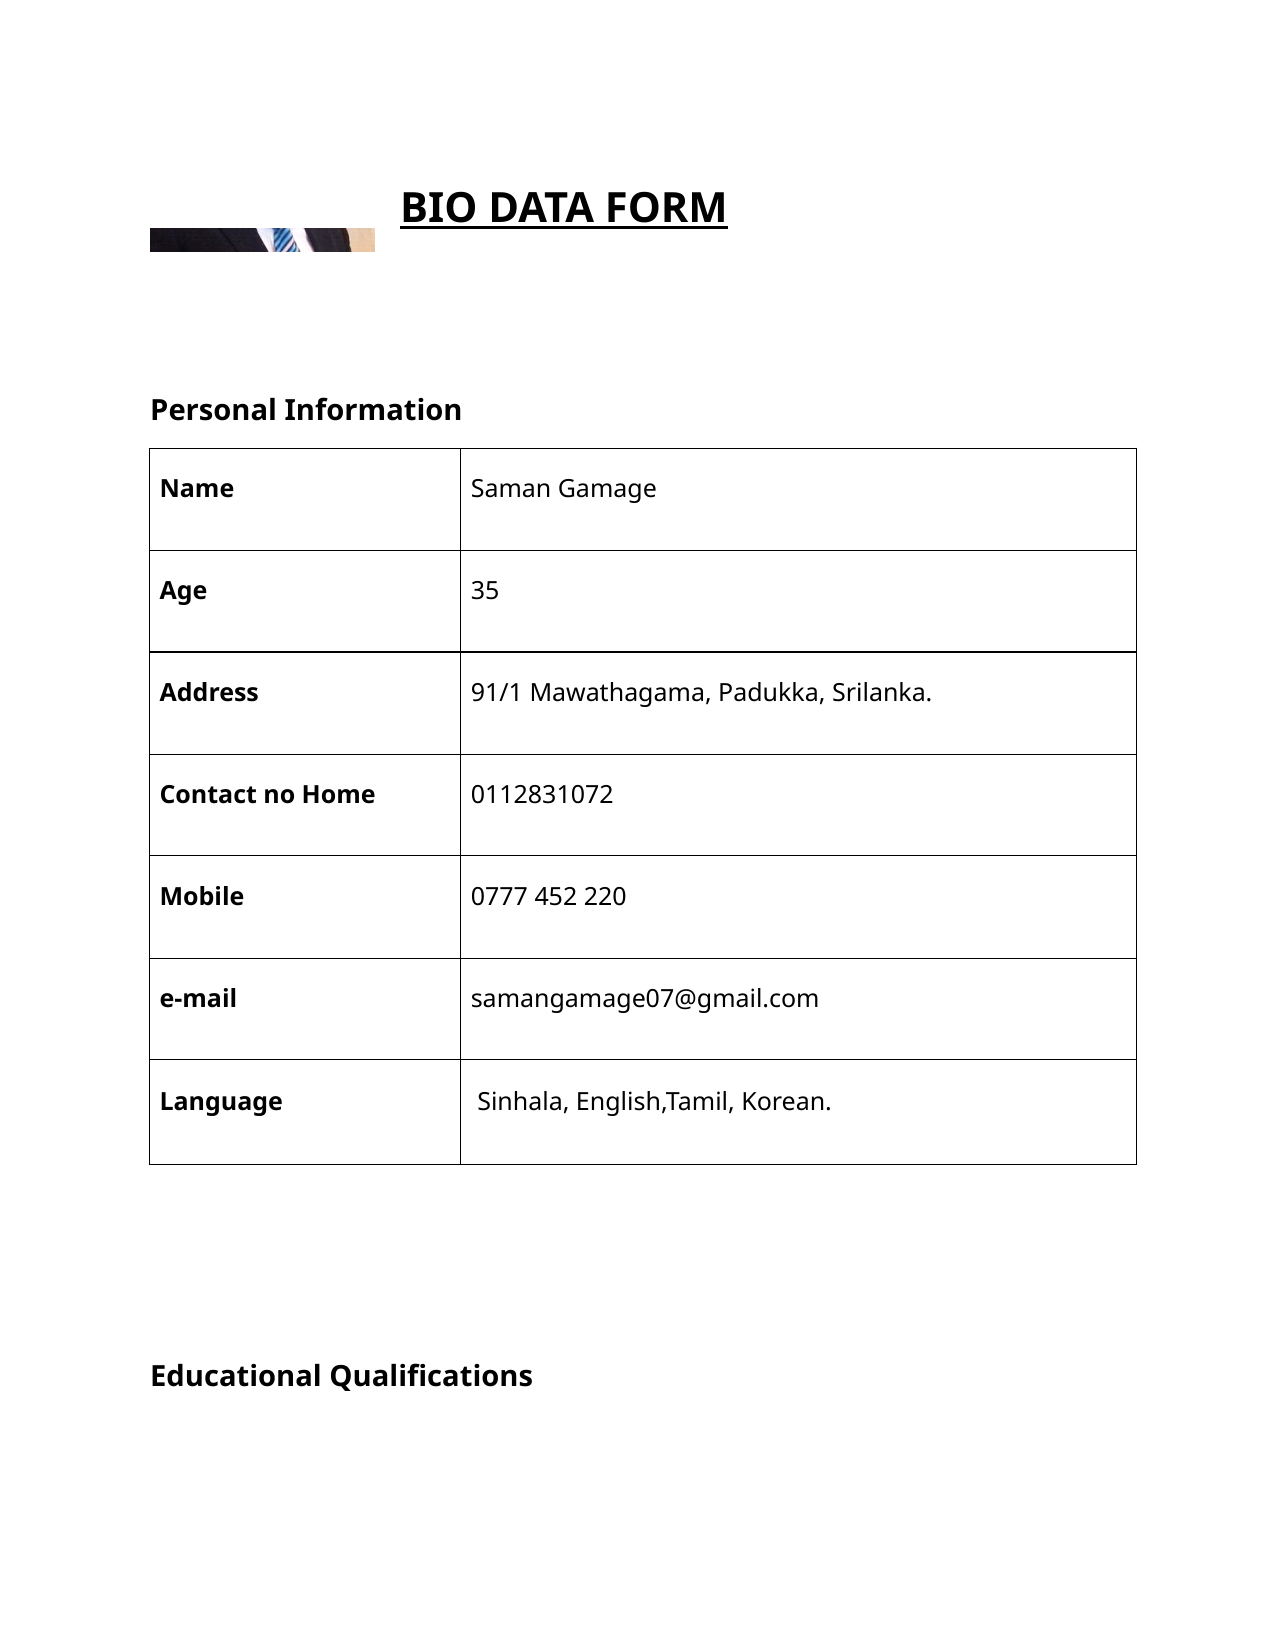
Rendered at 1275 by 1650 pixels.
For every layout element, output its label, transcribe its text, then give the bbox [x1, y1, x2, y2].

table_header Saman Gamage [461, 449, 1136, 549]
text Educational Qualifications [150, 1363, 1125, 1392]
table_cell samangamage07@gmail.com [461, 959, 1136, 1059]
table_cell 0777 452 220 [461, 856, 1136, 957]
table_cell Mobile [150, 856, 460, 957]
text Personal Information [150, 398, 1125, 427]
text BIO DATA FORM [150, 199, 1125, 228]
table_cell 0112831072 [461, 755, 1136, 855]
table_header Name [150, 449, 460, 549]
table_cell Sinhala, English,Tamil, Korean. [461, 1060, 1136, 1164]
table_cell 35 [461, 551, 1136, 651]
table_cell Age [150, 551, 460, 651]
table_cell Address [150, 653, 460, 753]
table_cell Language [150, 1060, 460, 1164]
table_cell Contact no Home [150, 755, 460, 855]
table_cell 91/1 Mawathagama, Padukka, Srilanka. [461, 653, 1136, 753]
table_cell e-mail [150, 959, 460, 1059]
